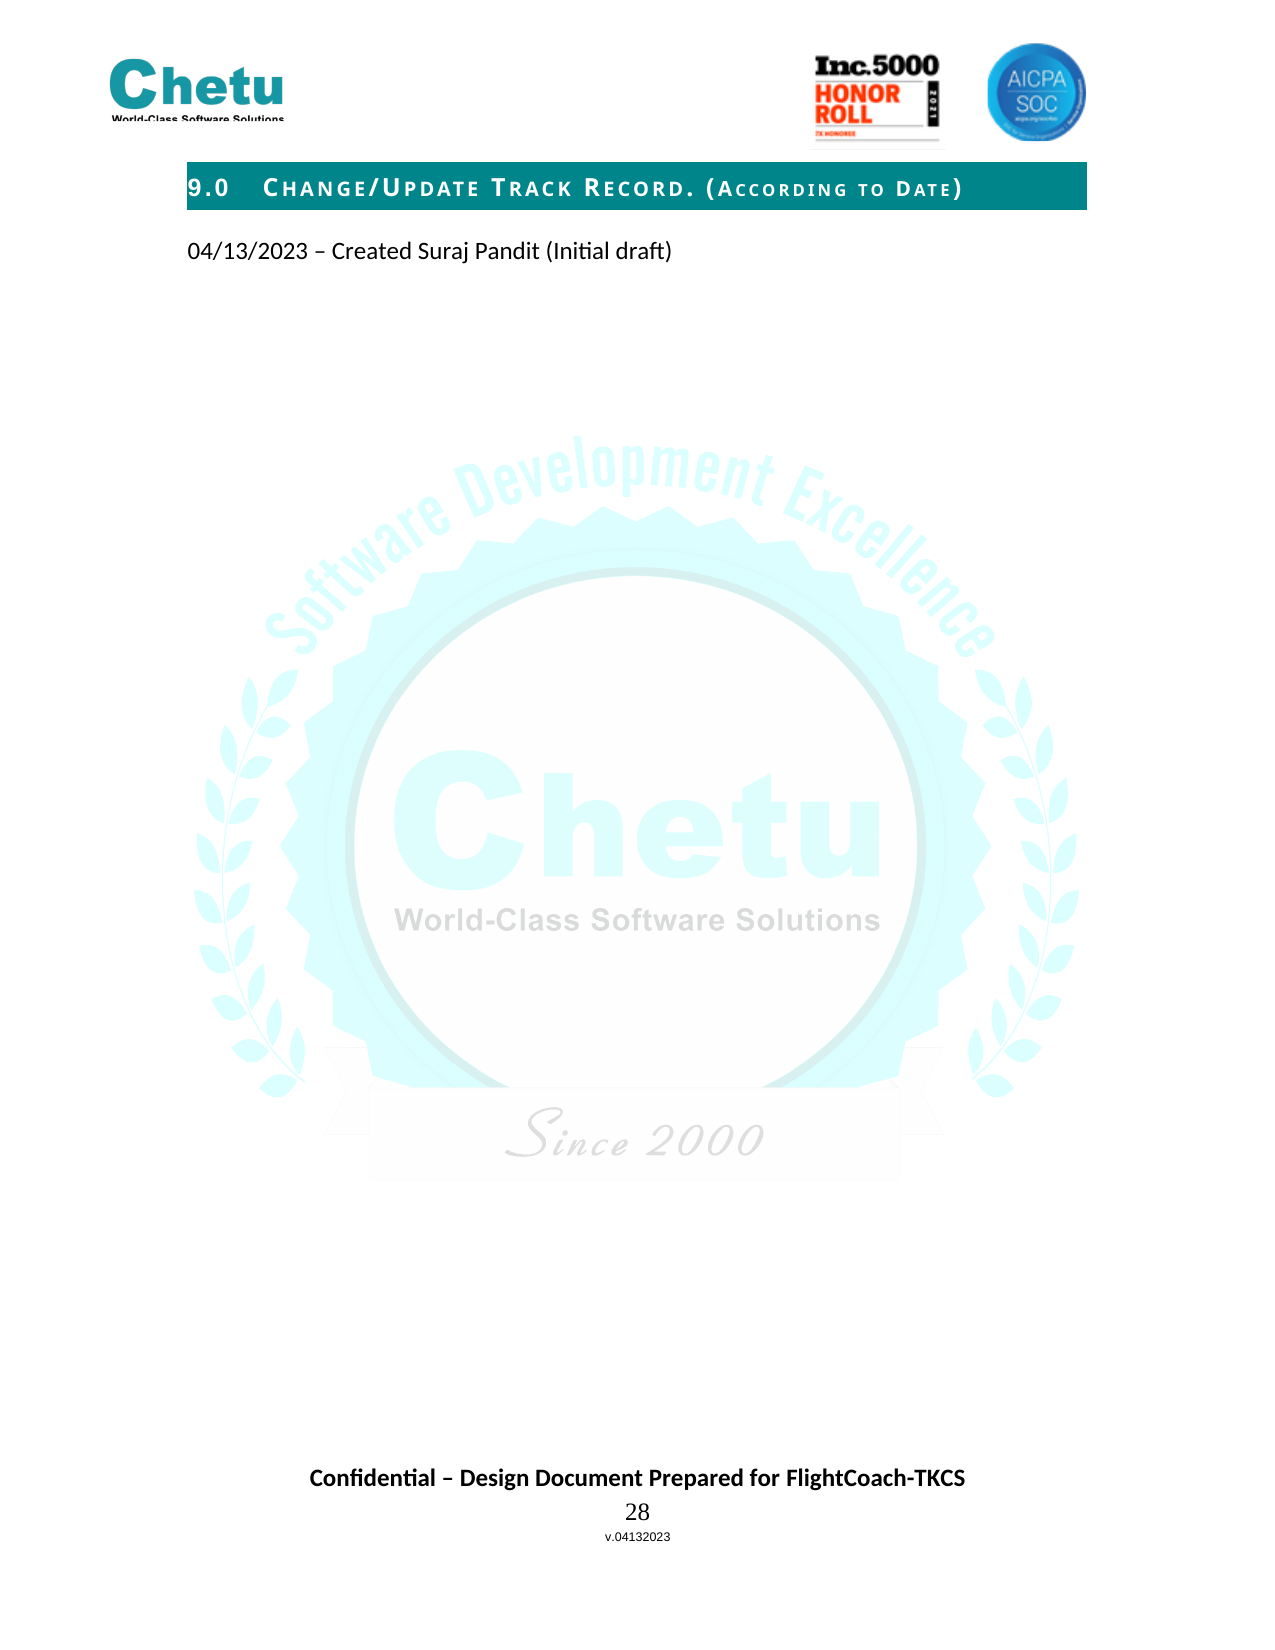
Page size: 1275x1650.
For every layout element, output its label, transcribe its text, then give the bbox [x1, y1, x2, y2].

picture [808, 48, 946, 148]
picture [108, 58, 284, 121]
picture [986, 42, 1087, 140]
text 04/13/2023 – Created Suraj Pandit (Initial draft) [187, 235, 1087, 266]
subtitle Change/Update Track Record. (According to Date) [187, 164, 1087, 210]
